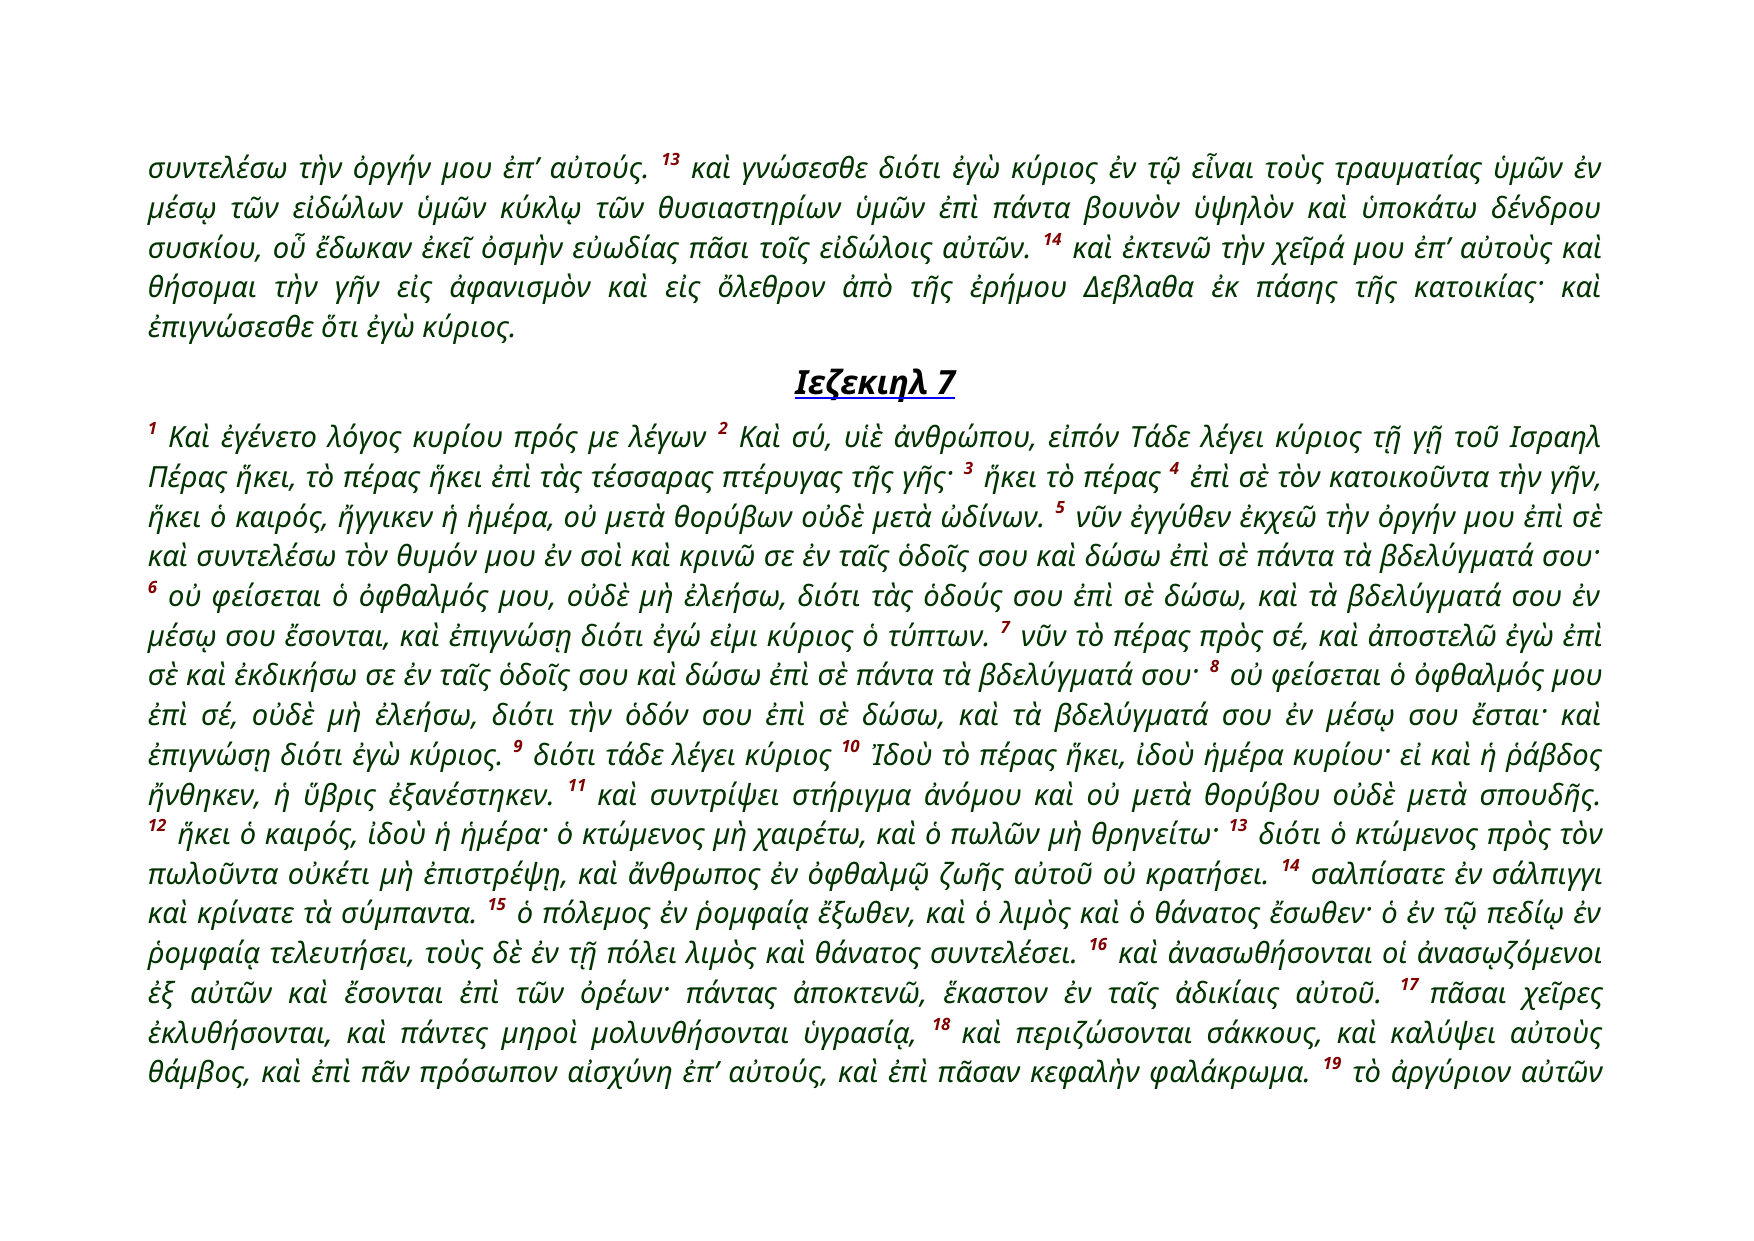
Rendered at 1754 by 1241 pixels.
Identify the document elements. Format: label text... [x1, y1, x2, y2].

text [148, 417, 1606, 1091]
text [148, 148, 1606, 346]
text Ιεζεκιηλ 7 [148, 359, 1606, 404]
